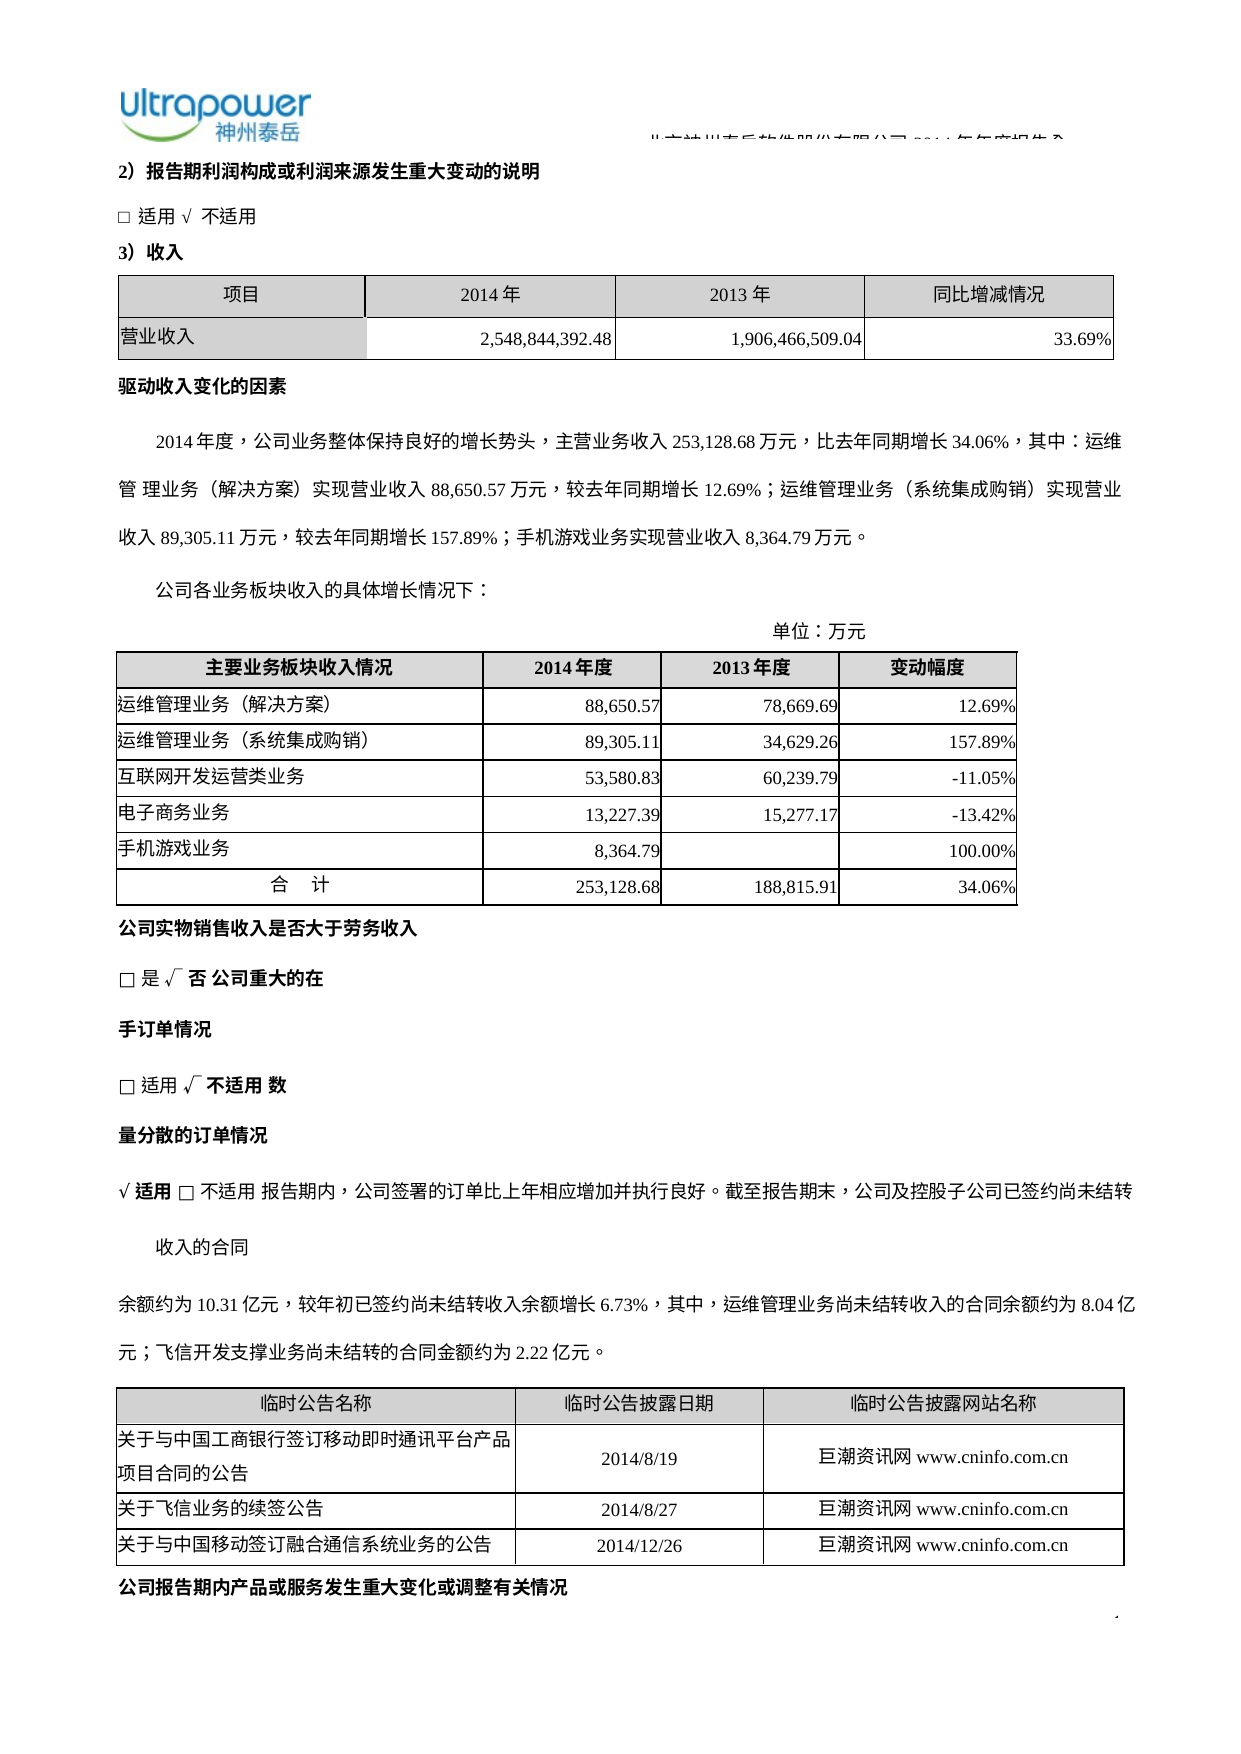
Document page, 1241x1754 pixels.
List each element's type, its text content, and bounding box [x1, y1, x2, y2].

table_cell 253,128.68 [484, 870, 660, 904]
table_header 临时公告披露网站名称 [764, 1389, 1123, 1423]
table_cell 12.69% [840, 689, 1016, 723]
text 单位：万元 [772, 618, 1138, 644]
subtitle 公司报告期内产品或服务发生重大变化或调整有关情况 [118, 1574, 1138, 1600]
table_cell 33.69% [865, 318, 1113, 359]
table_cell 关于飞信业务的续签公告 [117, 1494, 515, 1528]
table_header 2014年度 [484, 653, 660, 687]
table_cell 8,364.79 [484, 833, 660, 868]
table_cell 53,580.83 [484, 761, 660, 796]
table_cell 巨潮资讯网www.cninfo.com.cn [764, 1425, 1123, 1492]
table_header 变动幅度 [840, 653, 1016, 687]
text □ 适用 √ 不适用 [118, 203, 1138, 229]
table_cell -11.05% [840, 761, 1016, 796]
table_cell 手机游戏业务 [117, 833, 482, 868]
subtitle 2）报告期利润构成或利润来源发生重大变动的说明 [118, 158, 1138, 184]
table_cell 34.06% [840, 870, 1016, 904]
table_header 临时公告名称 [117, 1389, 515, 1423]
table_cell 关于与中国工商银行签订移动即时通讯平台产品 项目合同的公告 [117, 1425, 515, 1492]
table_header 2013 年 [616, 276, 864, 317]
table_header 2013年度 [662, 653, 838, 687]
text √ 适用 □ 不适用 报告期内，公司签署的订单比上年相应增加并执行良好。截至报告期末，公司及控股子公司已签约尚未结转收入的合同 [118, 1179, 1138, 1259]
table_cell 营业收入 [119, 318, 363, 359]
table_cell 2014/8/27 [516, 1494, 763, 1528]
table_cell 关于与中国移动签订融合通信系统业务的公告 [117, 1530, 515, 1564]
text □ 是 √ 否 公司重大的在手订单情况 [118, 966, 327, 1042]
text 公司各业务板块收入的具体增长情况下： [156, 577, 1138, 602]
table_cell 78,669.69 [662, 689, 838, 723]
table_header 临时公告披露日期 [516, 1389, 763, 1423]
table_cell 2014/8/19 [516, 1425, 763, 1492]
table_cell 运维管理业务（解决方案） [117, 689, 482, 723]
text 2014年度，公司业务整体保持良好的增长势头，主营业务收入253,128.68万元，比去年同期增长34.06%，其中：运维管 理业务（解决方案）实现营业收入88,650.57万元，较去年同期增长12.69%；运维管理业务（系统集成购销）实现营业收入 89,305.11万元，较去年同期增长157.89%；手机游戏业务实现营业收入8,364.79万元。 [118, 429, 1122, 550]
table_cell 巨潮资讯网www.cninfo.com.cn [764, 1494, 1123, 1528]
table_header 主要业务板块收入情况 [117, 653, 482, 687]
table_cell 运维管理业务（系统集成购销） [117, 725, 482, 759]
table_cell 合 计 [117, 870, 482, 904]
table_cell [662, 833, 838, 868]
text □ 适用 √ 不适用 数量分散的订单情况 [118, 1072, 289, 1148]
table_cell 电子商务业务 [117, 797, 482, 832]
table_cell 89,305.11 [484, 725, 660, 759]
table_header 项目 [119, 276, 364, 317]
table_cell 188,815.91 [662, 870, 838, 904]
subtitle 3）收入 [118, 240, 1138, 265]
table_cell 15,277.17 [662, 797, 838, 832]
table_cell 互联网开发运营类业务 [117, 761, 482, 796]
table_cell 1,906,466,509.04 [616, 318, 864, 359]
table_header 2014 年 [366, 276, 615, 317]
text 余额约为10.31亿元，较年初已签约尚未结转收入余额增长6.73%，其中，运维管理业务尚未结转收入的合同余额约为8.04亿 元；飞信开发支撑业务尚未结转的合同金额约为2.22亿元。 [118, 1291, 1138, 1365]
table_cell 巨潮资讯网www.cninfo.com.cn [764, 1530, 1123, 1564]
picture [121, 88, 311, 142]
subtitle 驱动收入变化的因素 [118, 374, 1138, 399]
table_cell -13.42% [840, 797, 1016, 832]
table_cell 157.89% [840, 725, 1016, 759]
table_header 同比增减情况 [865, 276, 1113, 317]
table_cell 100.00% [840, 833, 1016, 868]
subtitle 公司实物销售收入是否大于劳务收入 [118, 915, 1138, 940]
table_cell 13,227.39 [484, 797, 660, 832]
table_cell 2014/12/26 [516, 1530, 763, 1564]
table_cell 34,629.26 [662, 725, 838, 759]
table_cell 60,239.79 [662, 761, 838, 796]
table_cell 2,548,844,392.48 [367, 318, 615, 359]
table_cell 88,650.57 [484, 689, 660, 723]
